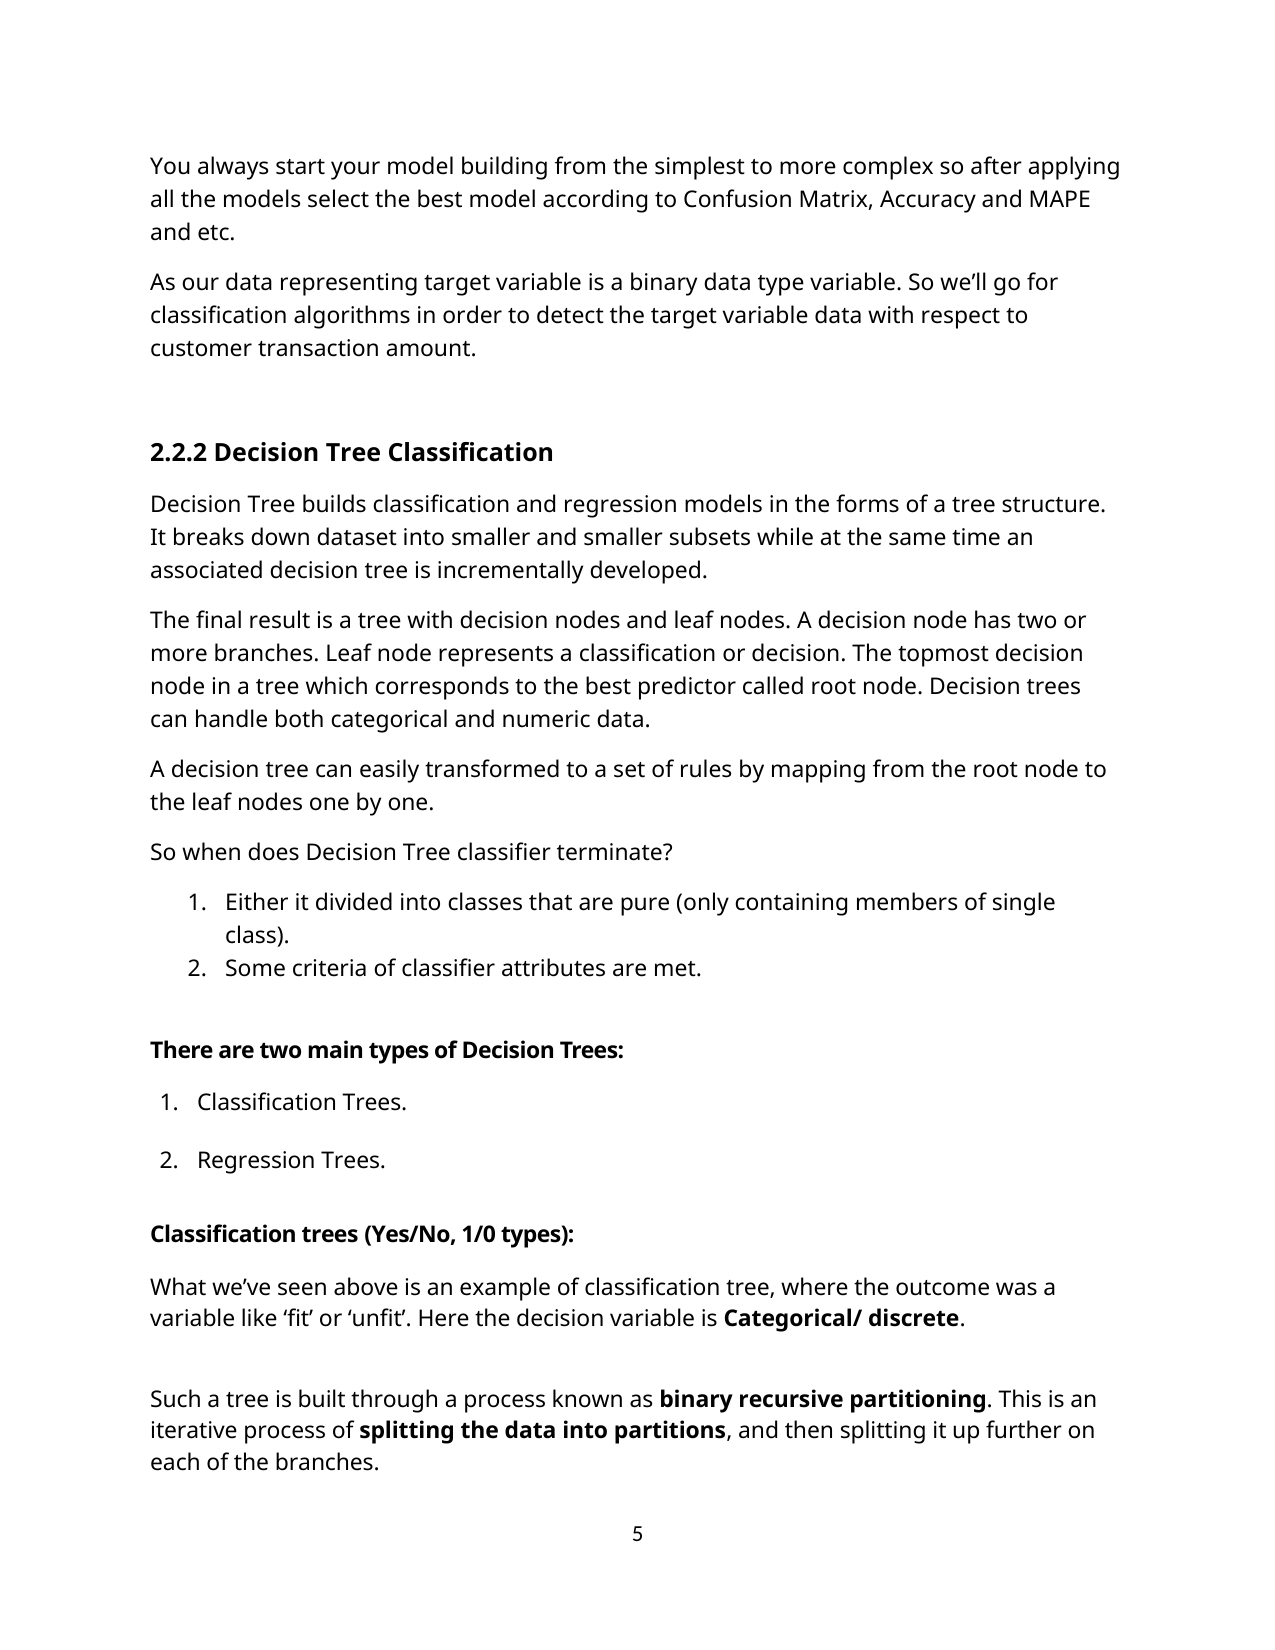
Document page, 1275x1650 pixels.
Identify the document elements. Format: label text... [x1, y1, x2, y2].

list Either it divided into classes that are pure (only containing members of single class). [187, 885, 1125, 950]
text As our data representing target variable is a binary data type variable. So we’ll go for classification algorithms in order to detect the target variable data with respect to customer transaction amount. [150, 266, 1125, 363]
text There are two main types of Decision Trees: [150, 1033, 1125, 1065]
text A decision tree can easily transformed to a set of rules by mapping from the root node to the leaf nodes one by one. [150, 753, 1125, 817]
list Some criteria of classifier attributes are met. [187, 952, 1125, 983]
text Such a tree is built through a process known as binary recursive partitioning. This is an iterative process of splitting the data into partitions, and then splitting it up further on each of the branches. [150, 1383, 1125, 1477]
text What we’ve seen above is an example of classification tree, where the outcome was a variable like ‘fit’ or ‘unfit’. Here the decision variable is Categorical/ discrete. [150, 1271, 1125, 1333]
text Decision Tree builds classification and regression models in the forms of a tree structure. It breaks down dataset into smaller and smaller subsets while at the same time an associated decision tree is incrementally developed. [150, 487, 1125, 585]
text The final result is a tree with decision nodes and leaf nodes. A decision node has two or more branches. Leaf node represents a classification or decision. The topmost decision node in a tree which corresponds to the best predictor called root node. Decision trees can handle both categorical and numeric data. [150, 603, 1125, 734]
list Regression Trees. [159, 1144, 1125, 1175]
text You always start your model building from the simplest to more complex so after applying all the models select the best model according to Confusion Matrix, Accuracy and MAPE and etc. [150, 150, 1125, 247]
text 2.2.2 Decision Tree Classification [150, 435, 1125, 469]
text So when does Decision Tree classifier terminate? [150, 836, 1125, 867]
list Classification Trees. [159, 1086, 1125, 1117]
text Classification trees (Yes/No, 1/0 types): [150, 1218, 1125, 1249]
